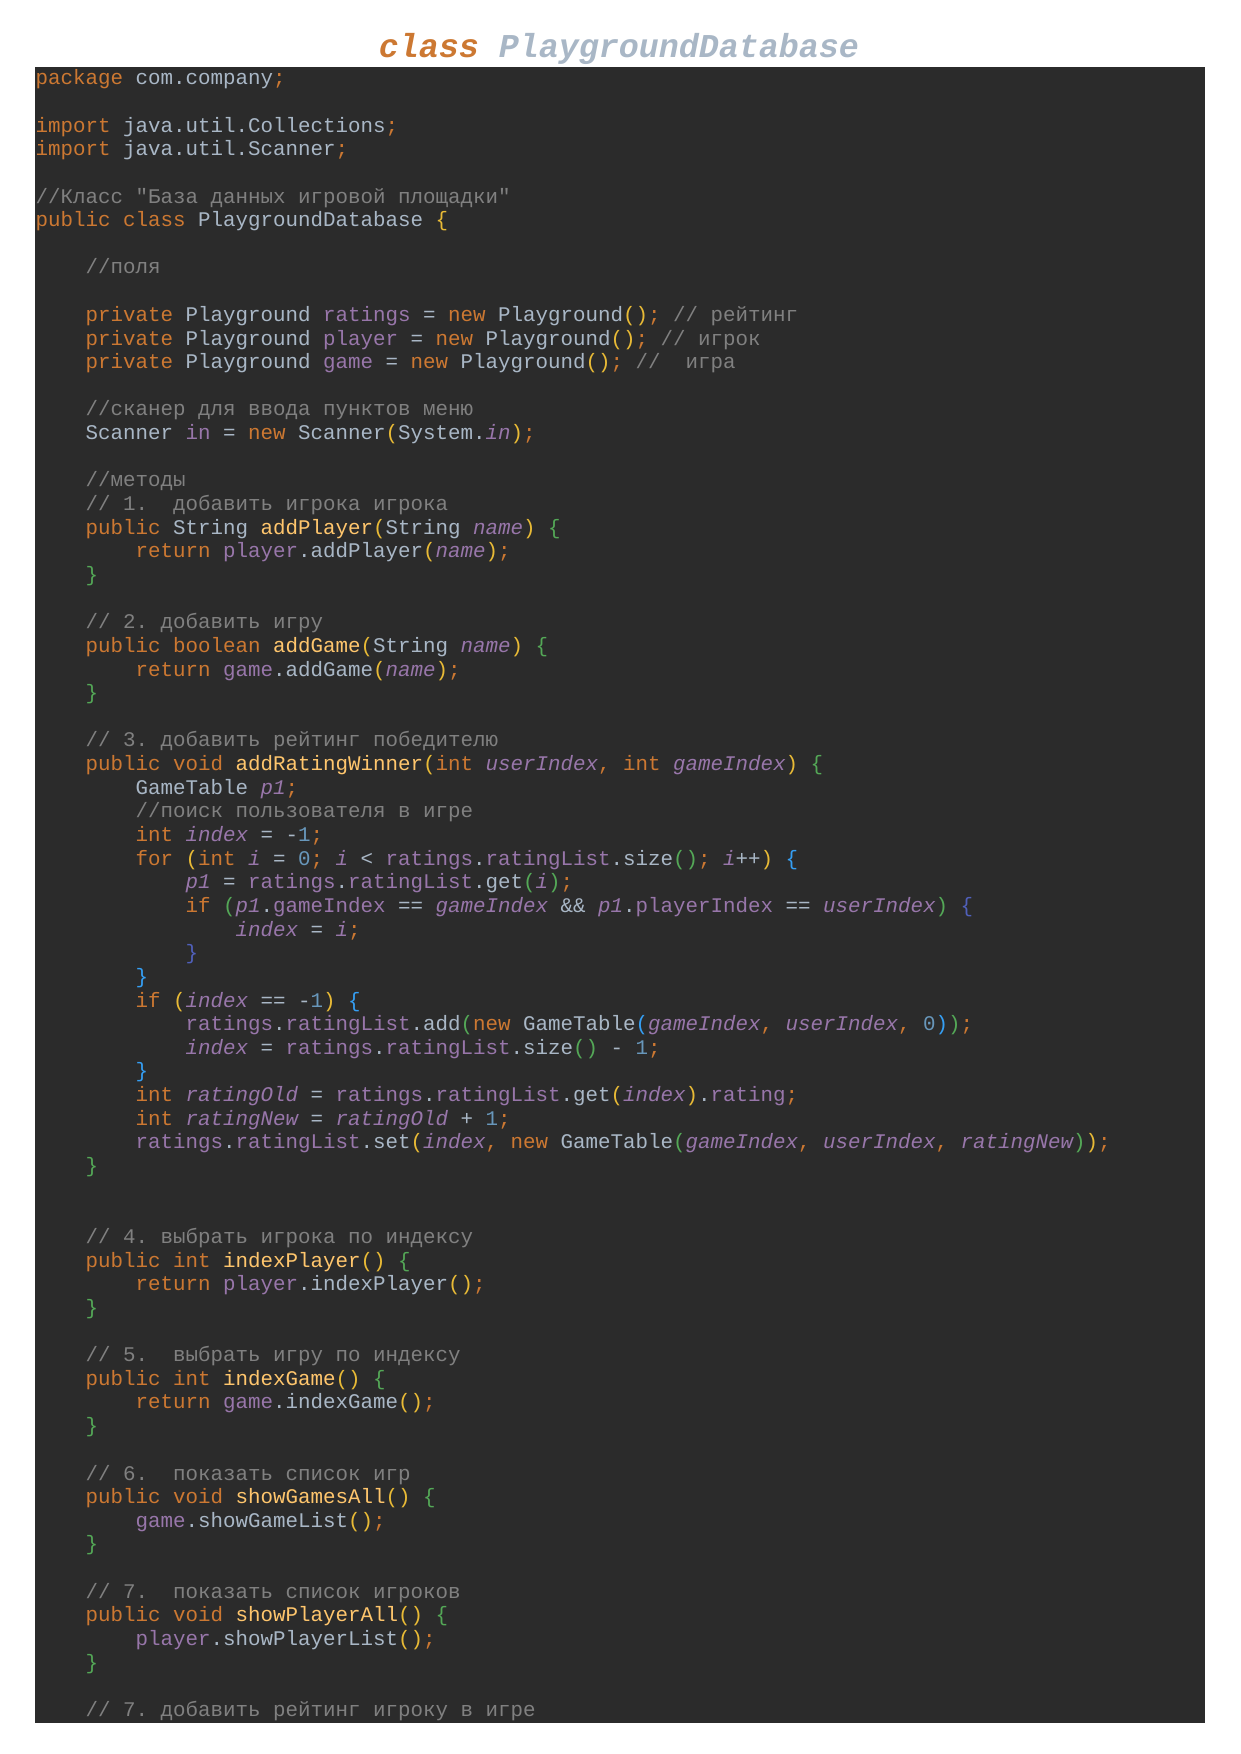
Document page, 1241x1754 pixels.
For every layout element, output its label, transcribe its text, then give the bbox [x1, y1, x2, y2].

text class PlaygroundDatabase [35, 29, 1205, 67]
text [35, 67, 1205, 1723]
